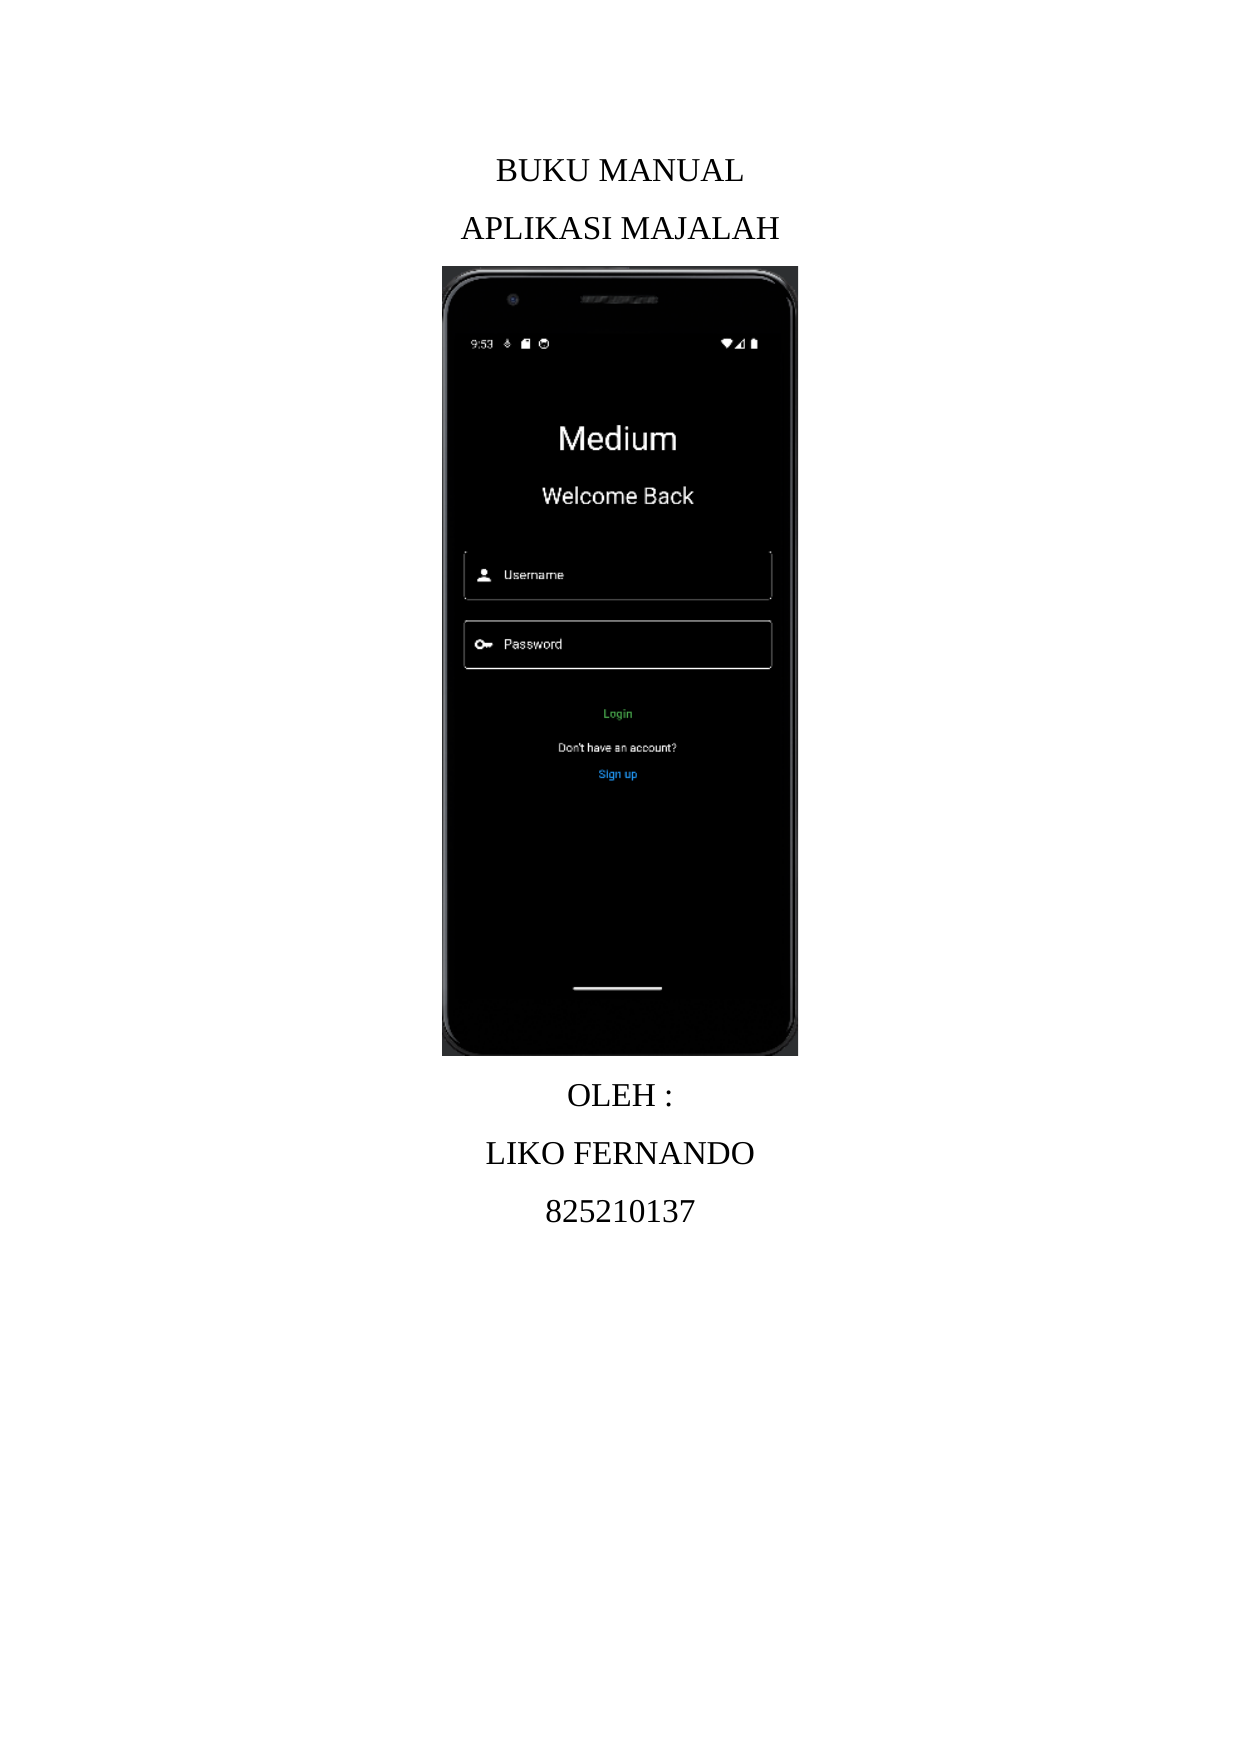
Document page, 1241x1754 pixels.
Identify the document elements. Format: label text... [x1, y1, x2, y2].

text OLEH : [150, 1075, 1090, 1113]
text APLIKASI MAJALAH [150, 208, 1090, 246]
text LIKO FERNANDO [150, 1133, 1090, 1171]
text BUKU MANUAL [150, 150, 1090, 188]
text 825210137 [150, 1191, 1090, 1229]
picture [442, 266, 799, 1056]
